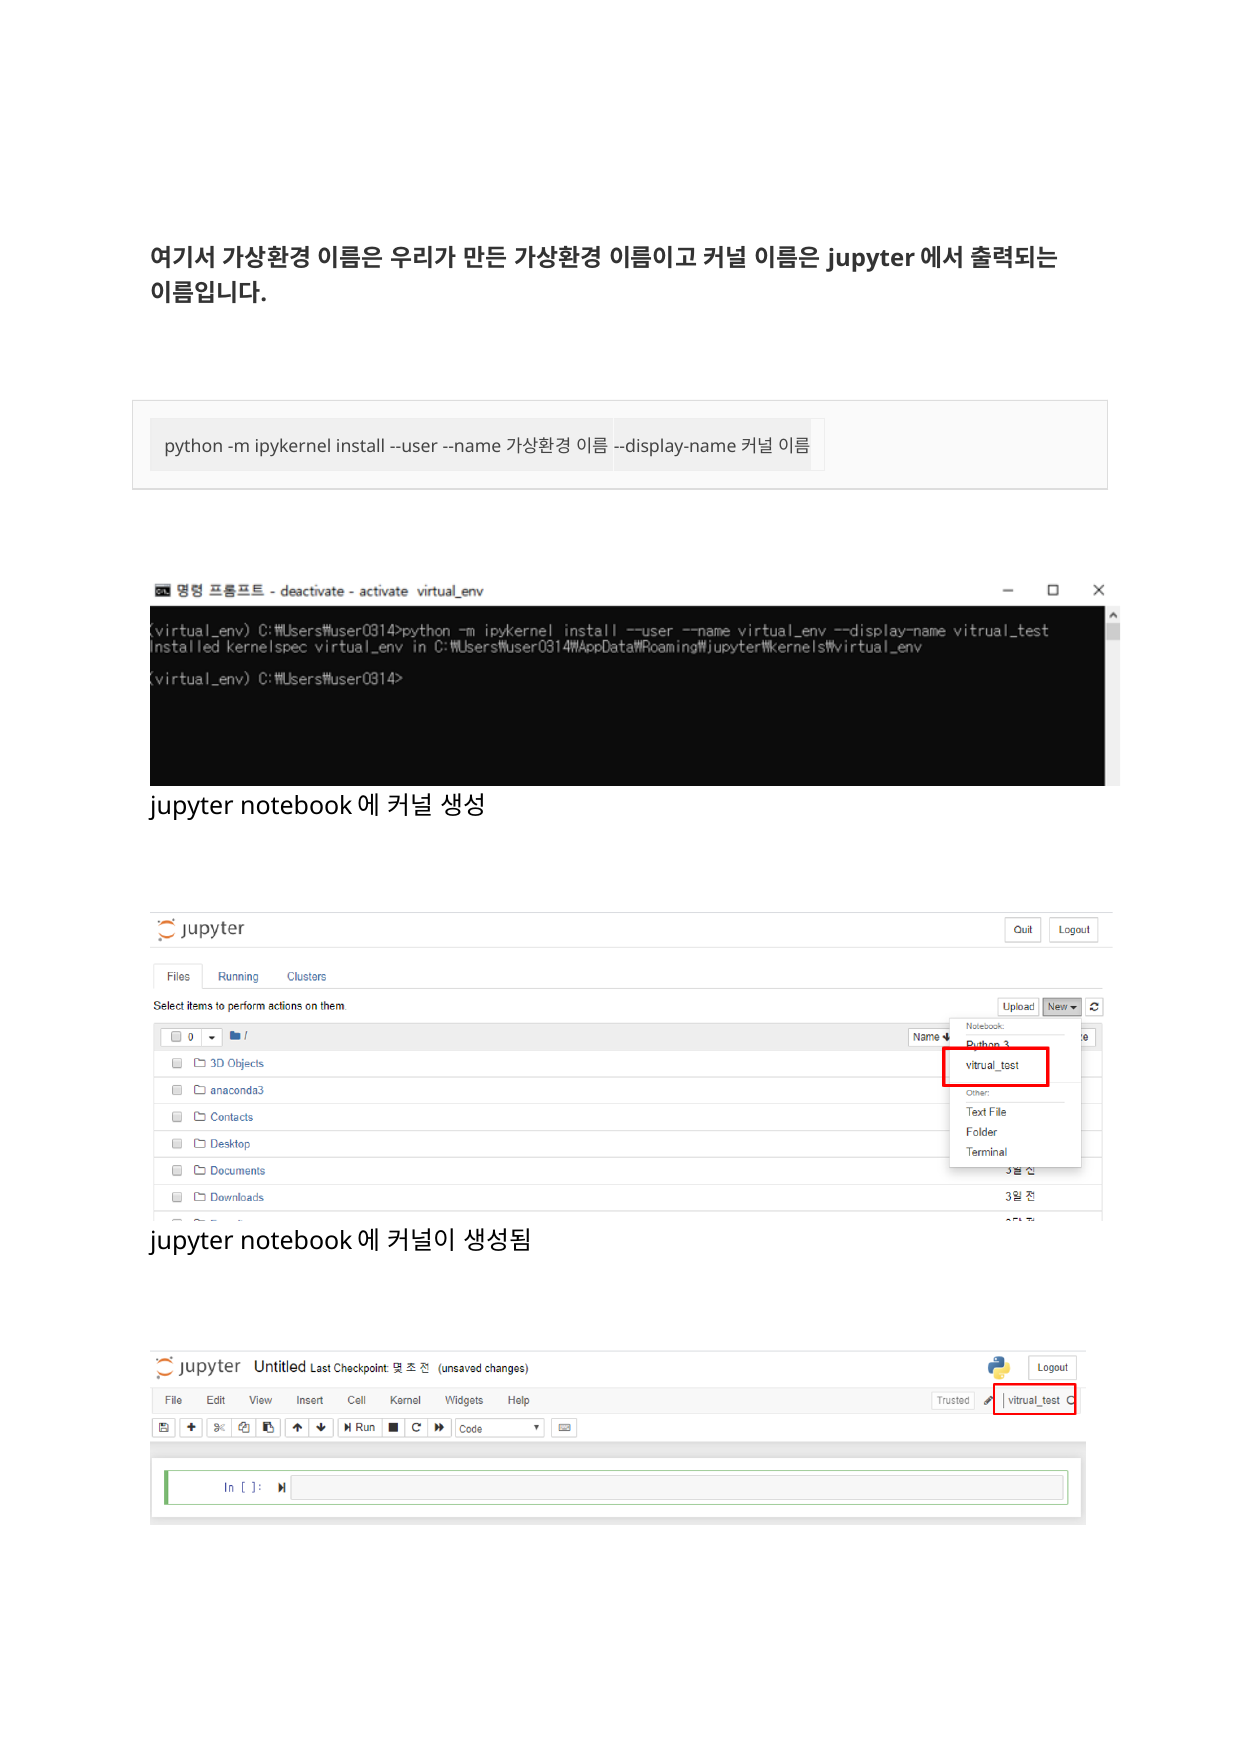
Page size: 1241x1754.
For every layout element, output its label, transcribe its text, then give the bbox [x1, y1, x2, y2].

text python -m ipykernel install --user --name 가상환경 이름 --display-name 커널 이름 [133, 401, 1107, 488]
text jupyter notebook에 커널이 생성됨 [150, 1221, 1090, 1257]
text jupyter notebook에 커널 생성 [150, 786, 1090, 822]
picture [150, 580, 1121, 786]
picture [150, 1347, 1086, 1525]
text 여기서 가상환경 이름은 우리가 만든 가상환경 이름이고 커널 이름은 jupyter에서 출력되는 이름입니다. [150, 239, 1090, 308]
picture [150, 912, 1113, 1221]
